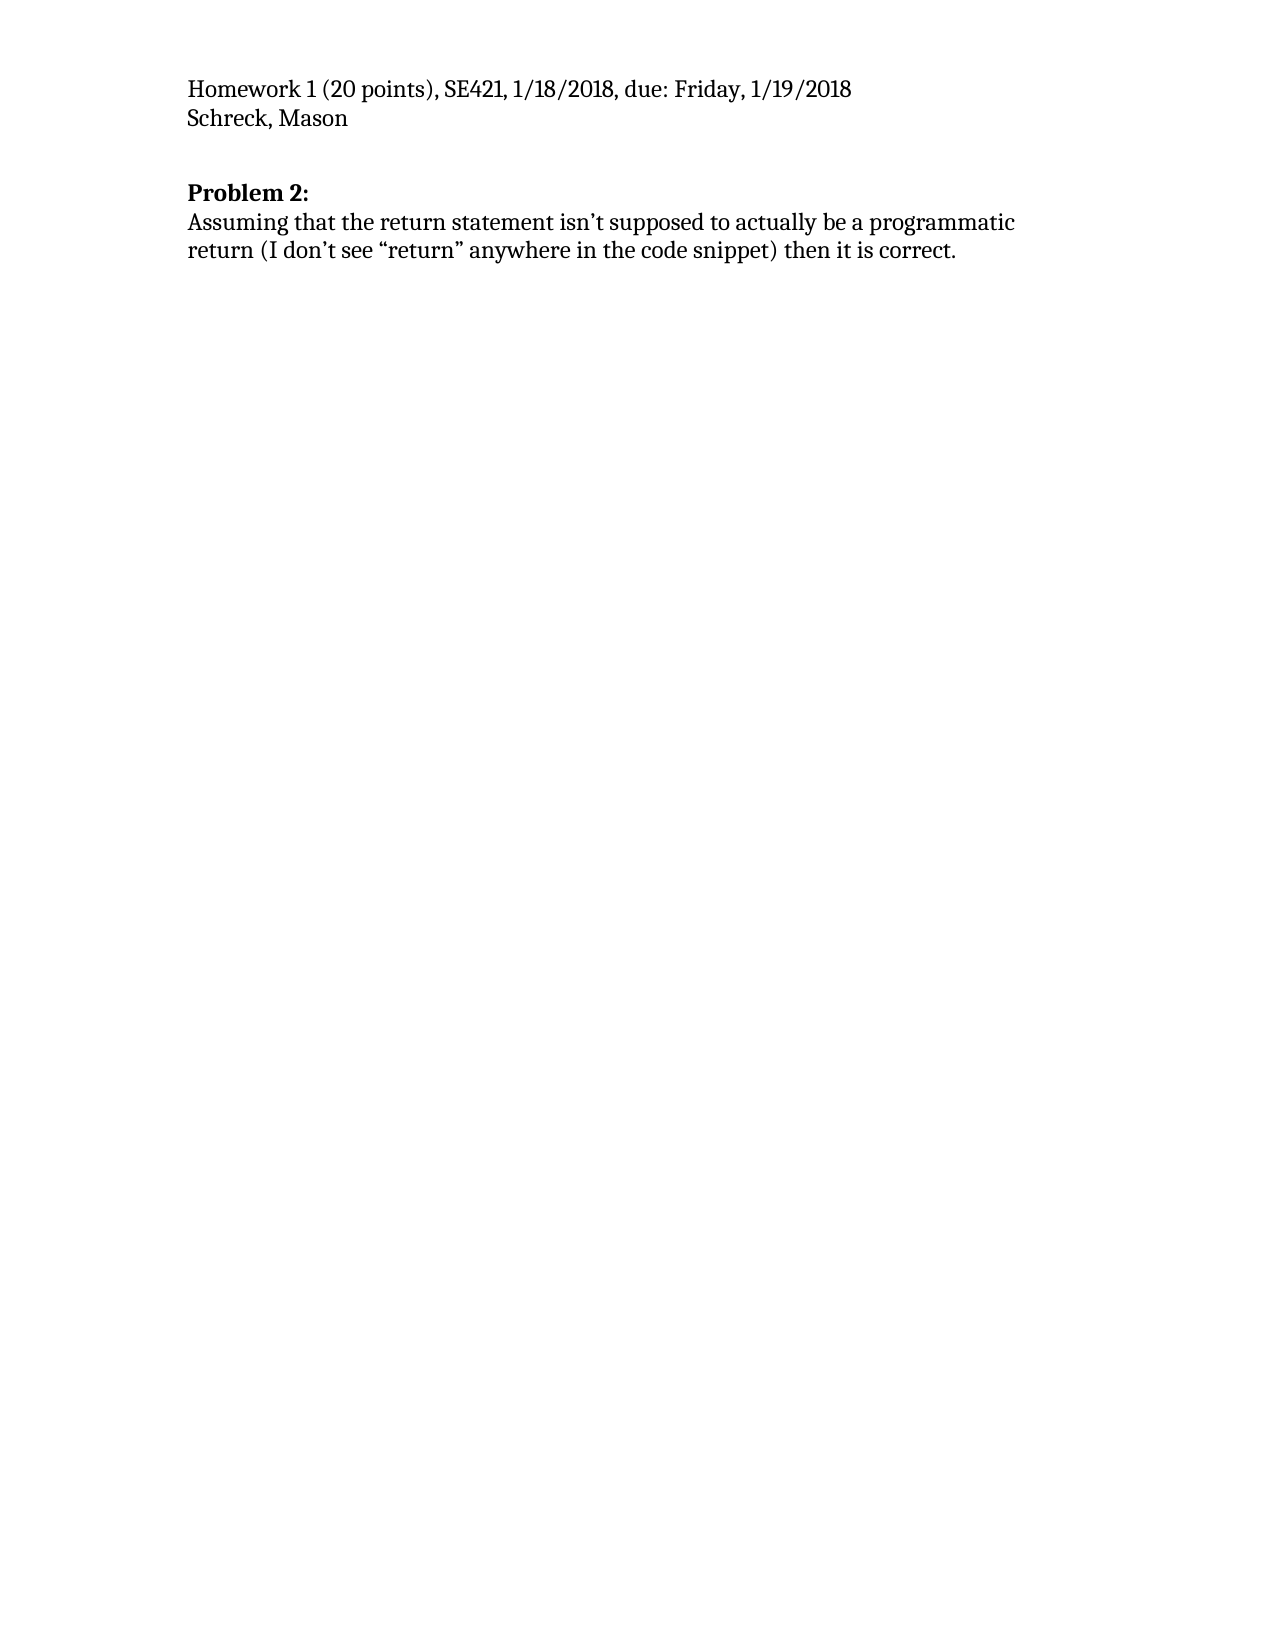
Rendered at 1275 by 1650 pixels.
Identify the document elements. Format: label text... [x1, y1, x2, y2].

text Problem 2: [187, 179, 1087, 207]
text Assuming that the return statement isn’t supposed to actually be a programmatic return (I don’t see “return” anywhere in the code snippet) then it is correct. [187, 207, 1087, 265]
